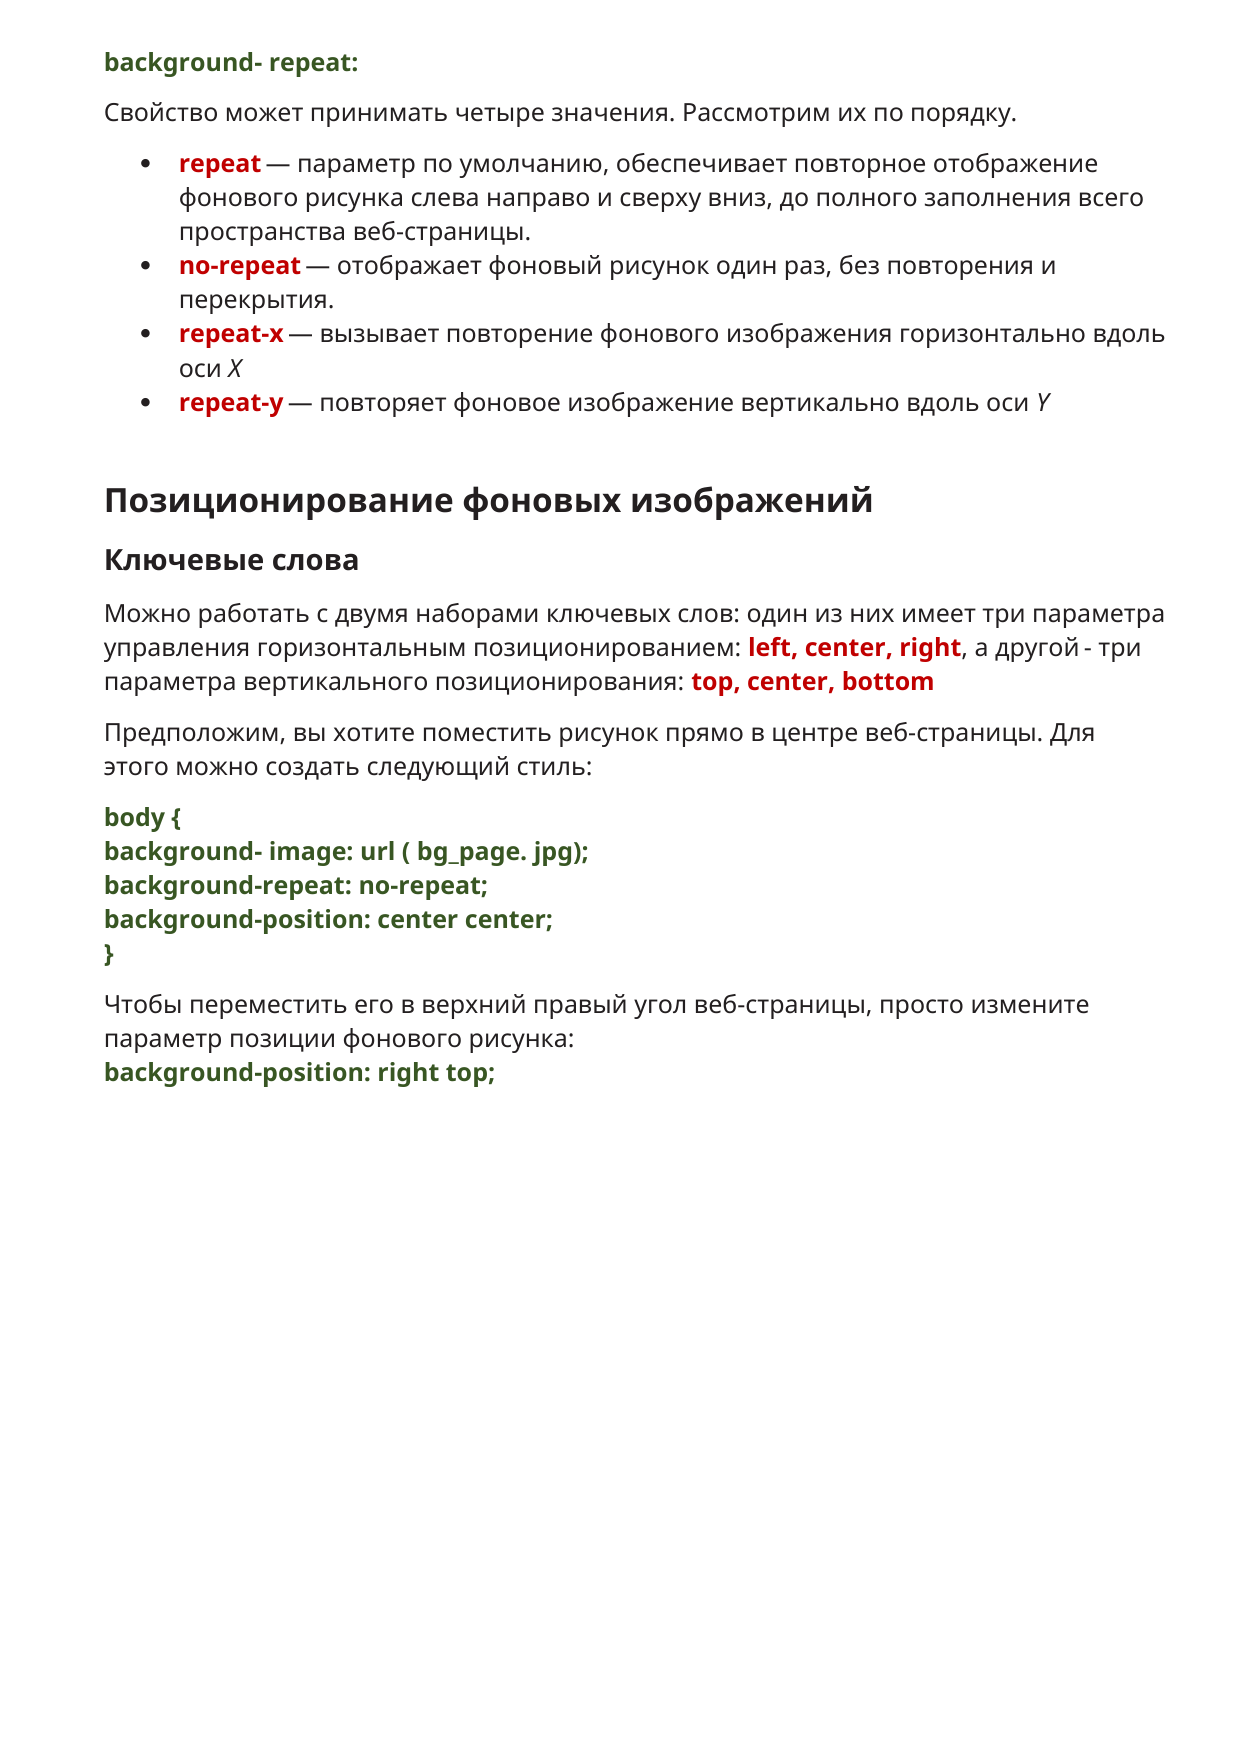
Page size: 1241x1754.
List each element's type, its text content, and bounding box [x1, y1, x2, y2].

text Предположим, вы хотите поместить рисунок прямо в центре веб-страницы. Для этого можно создать следующий стиль: [103, 714, 1167, 783]
list repeat-y — повторяет фоновое изображение вертикально вдоль оси Y [141, 384, 1167, 418]
text background- repeat: [103, 44, 1167, 78]
text Свойство может принимать четыре значения. Рассмотрим их по порядку. [103, 95, 1167, 129]
text Можно работать с двумя наборами ключевых слов: один из них имеет три параметра управления горизонтальным позиционированием: left, center, right, а другой - три параметра вертикального позиционирования: top, center, bottom [103, 596, 1167, 698]
text Чтобы переместить его в верхний правый угол веб-страницы, просто измените параметр позиции фонового рисунка: background-position: right top; [103, 986, 1167, 1088]
list repeat — параметр по умолчанию, обеспечивает повторное отображение фонового рисунка слева направо и сверху вниз, до полного заполнения всего пространства веб-страницы. [141, 146, 1167, 248]
list repeat-x — вызывает повторение фонового изображения горизонтально вдоль оси Х [141, 316, 1167, 384]
text body { background- image: url ( bg_page. jpg); background-repeat: no-repeat; background-position: center center; } [103, 799, 1167, 969]
text Позиционирование фоновых изображений [103, 477, 1167, 523]
text Ключевые слова [103, 539, 1167, 579]
list no-repeat — отображает фоновый рисунок один раз, без повторения и перекрытия. [141, 248, 1167, 316]
